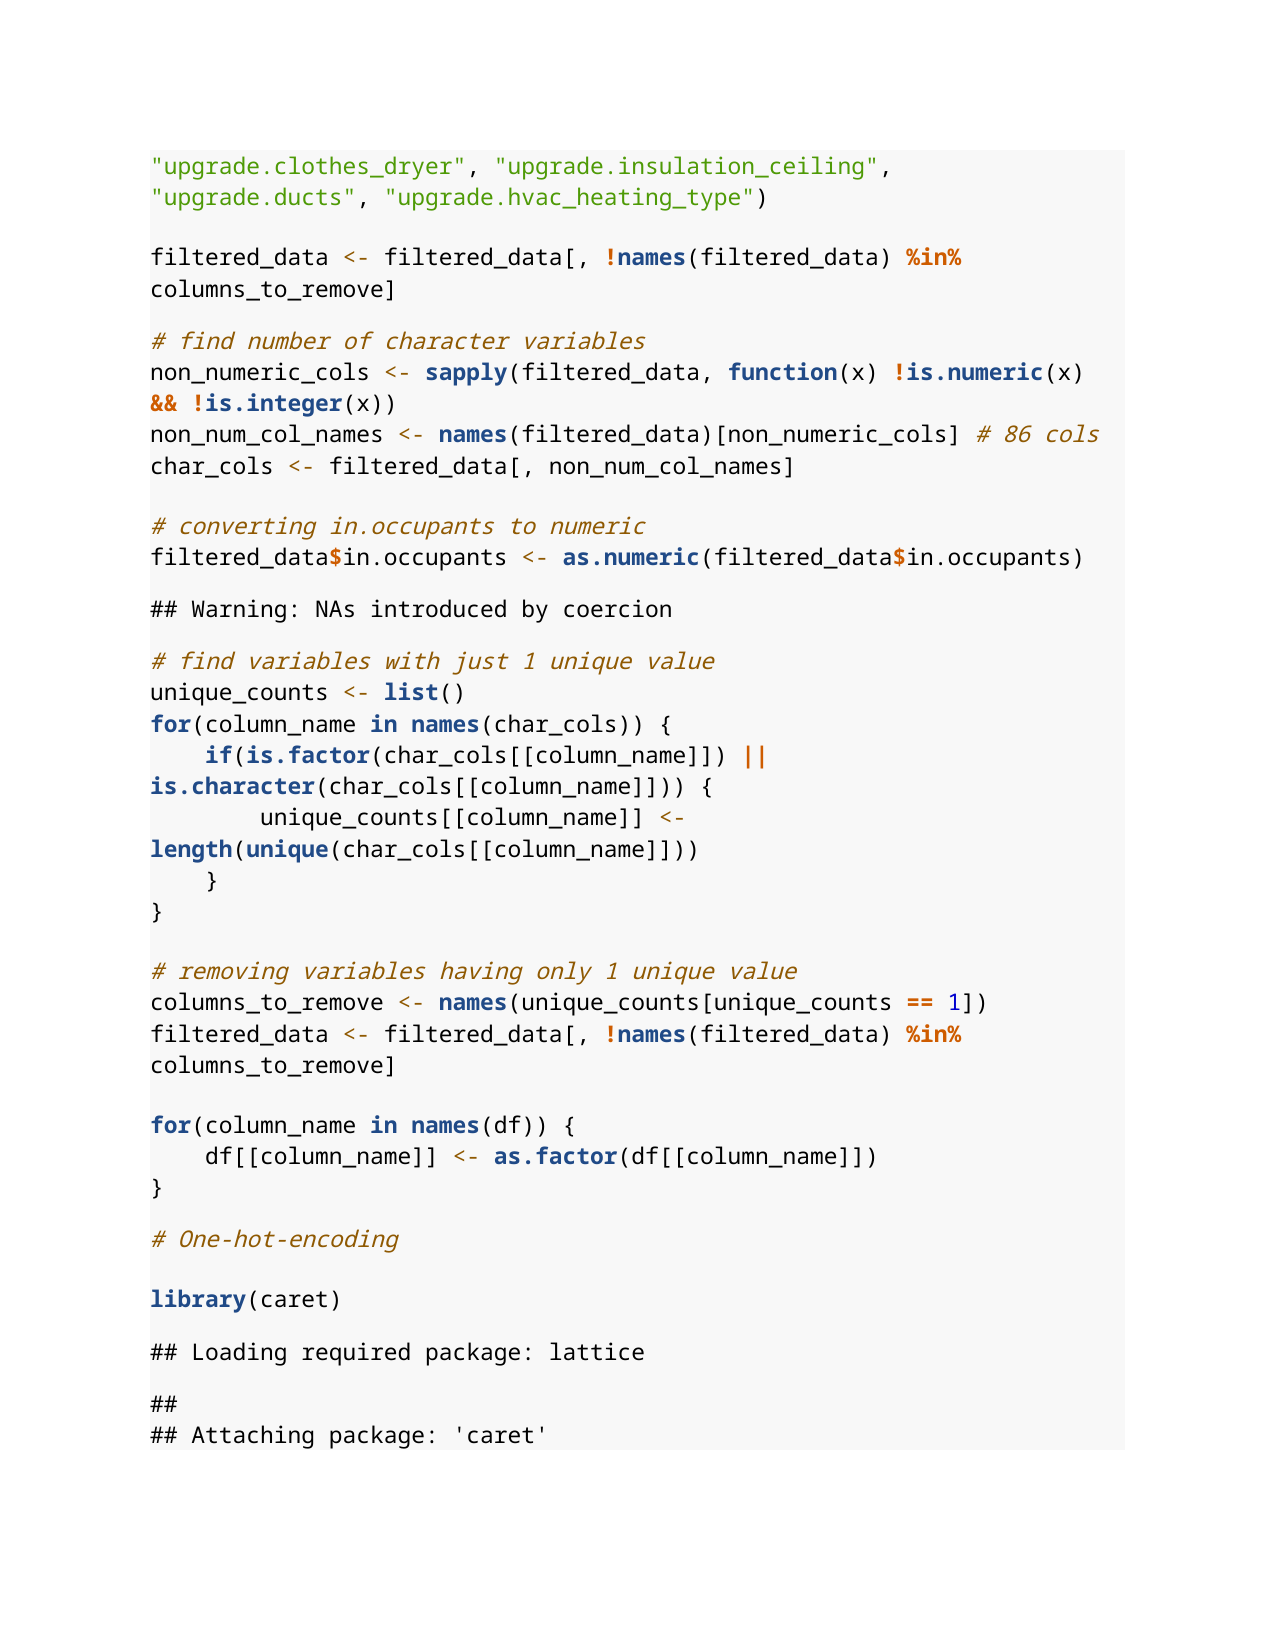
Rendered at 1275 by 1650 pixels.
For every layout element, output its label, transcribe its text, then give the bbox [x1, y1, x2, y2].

text ## Warning: NAs introduced by coercion [150, 593, 1125, 624]
text ## Loading required package: lattice [150, 1335, 1125, 1367]
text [150, 150, 1125, 304]
text # find number of character variables non_numeric_cols <- sapply(filtered_data, function(x) !is.numeric(x) && !is.integer(x)) non_num_col_names <- names(filtered_data)[non_numeric_cols] # 86 cols char_cols <- filtered_data[, non_num_col_names] # converting in.occupants to numeric filtered_data$in.occupants <- as.numeric(filtered_data$in.occupants) [150, 324, 1125, 572]
text # find variables with just 1 unique value unique_counts <- list() for(column_name in names(char_cols)) { if(is.factor(char_cols[[column_name]]) || is.character(char_cols[[column_name]])) { unique_counts[[column_name]] <- length(unique(char_cols[[column_name]])) } } # removing variables having only 1 unique value columns_to_remove <- names(unique_counts[unique_counts == 1]) filtered_data <- filtered_data[, !names(filtered_data) %in% columns_to_remove] for(column_name in names(df)) { df[[column_name]] <- as.factor(df[[column_name]]) } [150, 645, 1125, 1202]
text # One-hot-encoding library(caret) [150, 1223, 1125, 1314]
text ## ## Attaching package: 'caret' [150, 1387, 1125, 1450]
